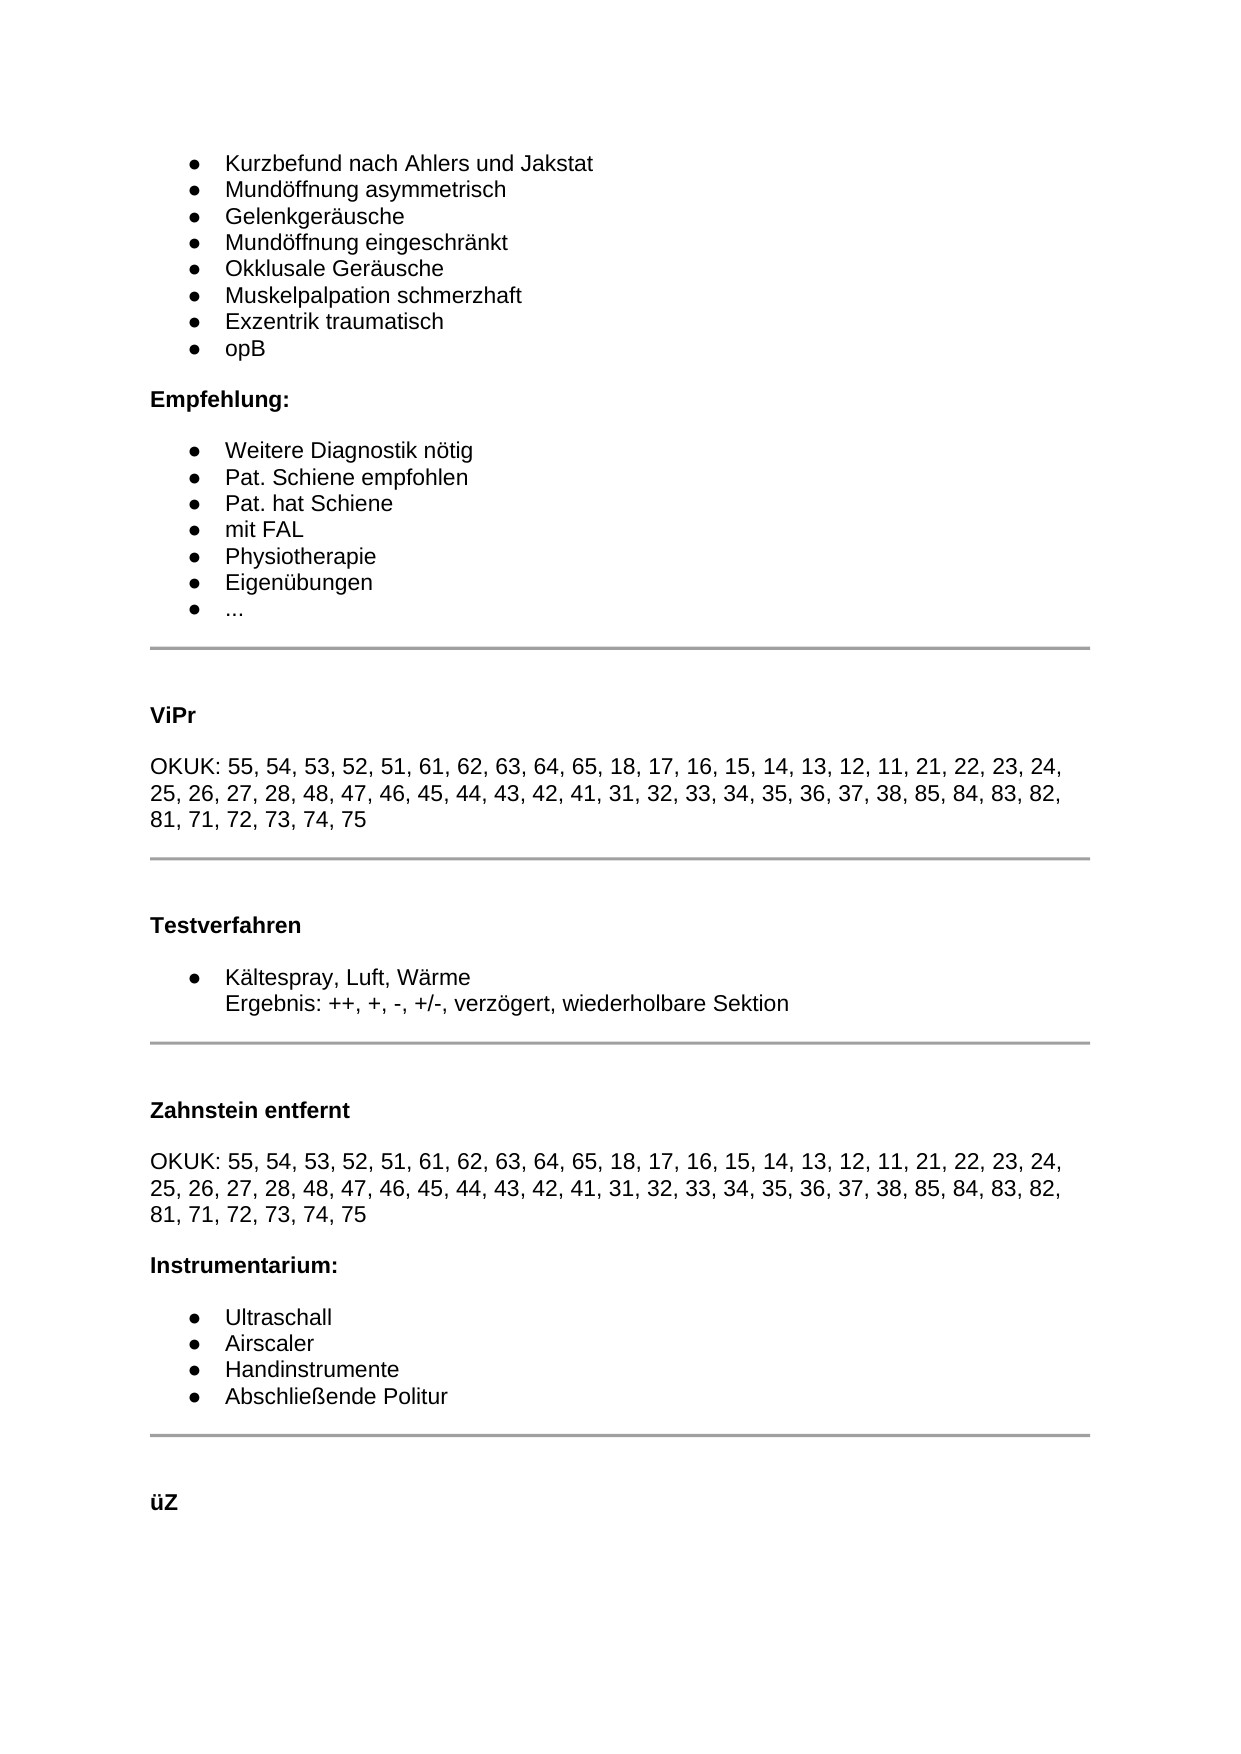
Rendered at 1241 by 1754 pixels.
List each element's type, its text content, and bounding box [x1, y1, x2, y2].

list Kurzbefund nach Ahlers und Jakstat [187, 150, 1090, 176]
list Weitere Diagnostik nötig [187, 437, 1090, 463]
list Okklusale Geräusche [187, 255, 1090, 282]
list Physiotherapie [187, 543, 1090, 569]
list mit FAL [187, 516, 1090, 543]
text Empfehlung: [150, 386, 1090, 412]
list opB [187, 334, 1090, 361]
list ... [187, 595, 1090, 622]
text üZ [150, 1489, 1090, 1516]
list Abschließende Politur [187, 1383, 1090, 1409]
list Ultraschall [187, 1303, 1090, 1330]
text Testverfahren [150, 912, 1090, 939]
text OKUK: 55, 54, 53, 52, 51, 61, 62, 63, 64, 65, 18, 17, 16, 15, 14, 13, 12, 11, 21, 22, 23, 24, 25, 26, 27, 28, 48, 47, 46, 45, 44, 43, 42, 41, 31, 32, 33, 34, 35, 36, 37, 38, 85, 84, 83, 82, 81, 71, 72, 73, 74, 75 [150, 1148, 1090, 1227]
list Mundöffnung eingeschränkt [187, 229, 1090, 255]
list Airscaler [187, 1330, 1090, 1356]
text ViPr [150, 702, 1090, 728]
list Muskelpalpation schmerzhaft [187, 282, 1090, 308]
list Mundöffnung asymmetrisch [187, 176, 1090, 203]
list Eigenübungen [187, 569, 1090, 595]
list Pat. hat Schiene [187, 490, 1090, 516]
list Gelenkgeräusche [187, 203, 1090, 229]
list Handinstrumente [187, 1356, 1090, 1383]
text Instrumentarium: [150, 1252, 1090, 1278]
text Zahnstein entfernt [150, 1097, 1090, 1123]
list Exzentrik traumatisch [187, 308, 1090, 334]
list Pat. Schiene empfohlen [187, 463, 1090, 490]
text OKUK: 55, 54, 53, 52, 51, 61, 62, 63, 64, 65, 18, 17, 16, 15, 14, 13, 12, 11, 21, 22, 23, 24, 25, 26, 27, 28, 48, 47, 46, 45, 44, 43, 42, 41, 31, 32, 33, 34, 35, 36, 37, 38, 85, 84, 83, 82, 81, 71, 72, 73, 74, 75 [150, 753, 1090, 832]
list Kältespray, Luft, Wärme Ergebnis: ++, +, -, +/-, verzögert, wiederholbare Sektion [187, 964, 1090, 1017]
